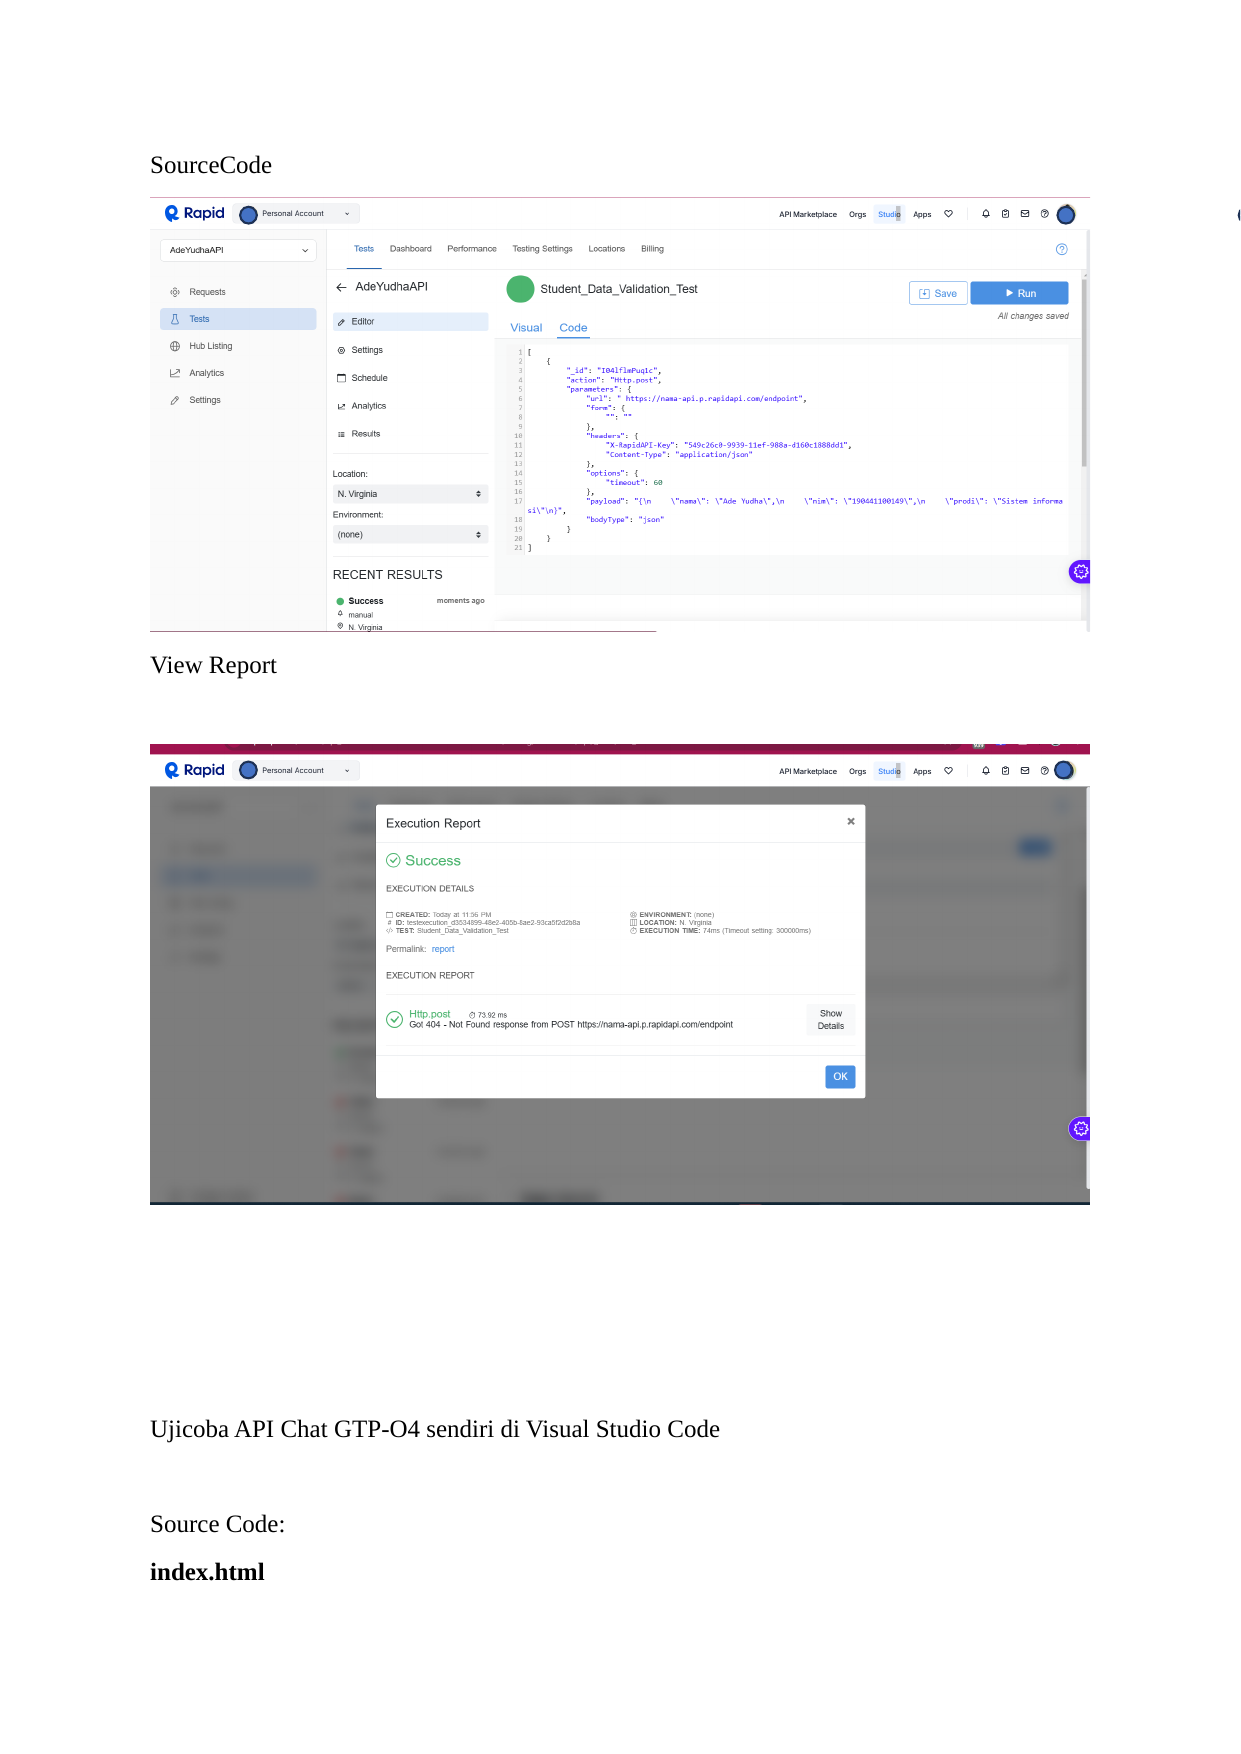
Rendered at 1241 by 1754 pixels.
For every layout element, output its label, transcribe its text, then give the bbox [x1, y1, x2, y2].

text SourceCode [150, 150, 1090, 179]
picture [150, 744, 1090, 1205]
text Source Code: [150, 1509, 1090, 1538]
picture [150, 197, 1091, 632]
text Ujicoba API Chat GTP-O4 sendiri di Visual Studio Code [150, 1414, 1090, 1443]
text index.html [150, 1557, 1090, 1586]
text View Report [150, 650, 1090, 679]
